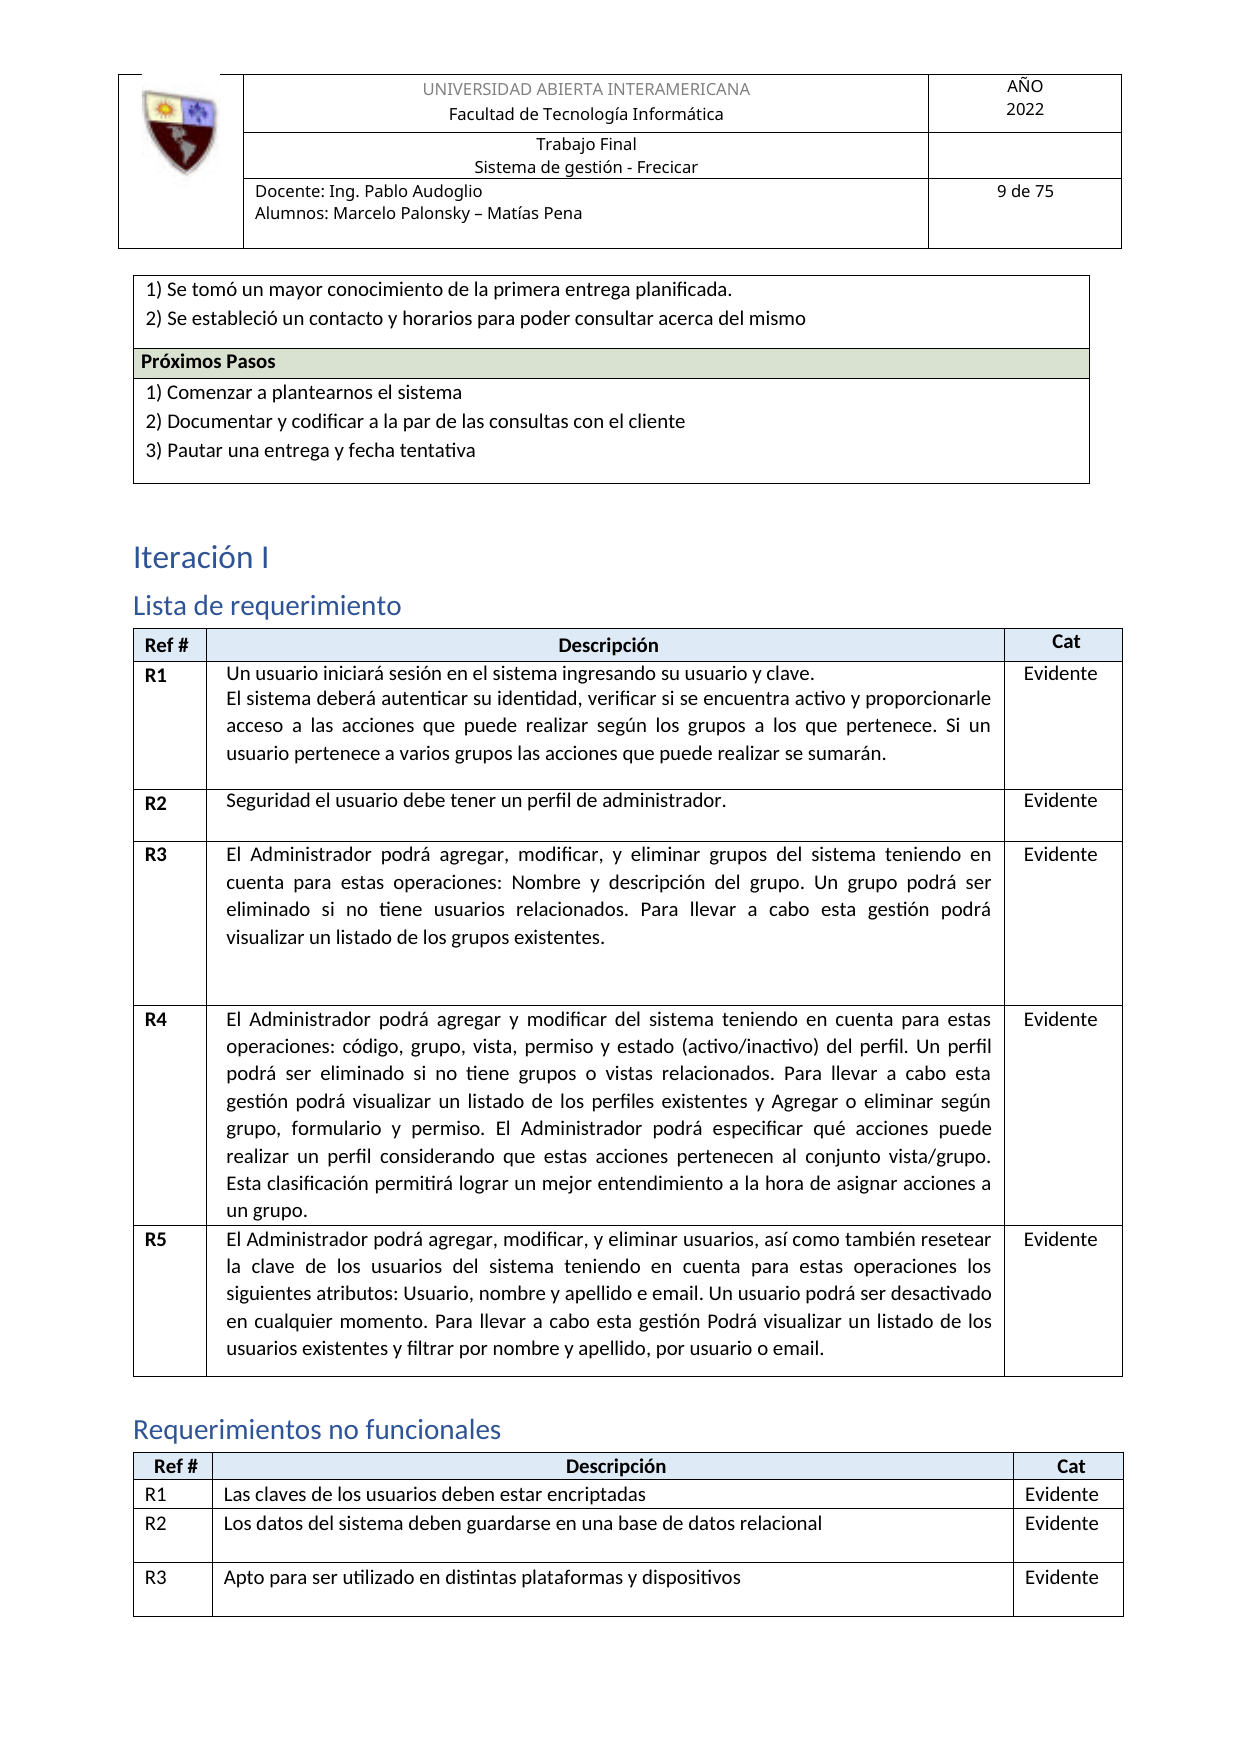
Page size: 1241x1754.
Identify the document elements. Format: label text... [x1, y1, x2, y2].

table_cell Apto para ser utilizado en distintas plataformas y dispositivos [213, 1563, 1013, 1616]
subtitle Lista de requerimiento [133, 587, 1167, 622]
table_header Cat [1005, 629, 1122, 661]
subtitle Requerimientos no funcionales [133, 1411, 1167, 1446]
table_header Descripción [213, 1453, 1013, 1479]
table_cell 1) Comenzar a plantearnos el sistema 2) Documentar y codificar a la par de las consultas con el cliente 3) Pautar una entrega y fecha tentativa [134, 379, 1089, 483]
table_cell El Administrador podrá agregar y modificar del sistema teniendo en cuenta para estas operaciones: código, grupo, vista, permiso y estado (activo/inactivo) del perfil. Un perfil podrá ser eliminado si no tiene grupos o vistas relacionados. Para llevar a cabo esta gestión podrá visualizar un listado de los perfiles existentes y Agregar o eliminar según grupo, formulario y permiso. El Administrador podrá especificar qué acciones puede realizar un perfil considerando que estas acciones pertenecen al conjunto vista/grupo. Esta clasificación permitirá lograr un mejor entendimiento a la hora de asignar acciones a un grupo. [207, 1006, 1004, 1225]
table_cell R2 [134, 790, 206, 841]
table_cell Un usuario iniciará sesión en el sistema ingresando su usuario y clave. El sistema deberá autenticar su identidad, verificar si se encuentra activo y proporcionarle acceso a las acciones que puede realizar según los grupos a los que pertenece. Si un usuario pertenece a varios grupos las acciones que puede realizar se sumarán. [207, 662, 1004, 789]
table_cell R4 [134, 1006, 206, 1225]
table_cell R2 [134, 1509, 212, 1562]
table_cell R3 [134, 1563, 212, 1616]
table_cell R3 [134, 842, 206, 1005]
table_cell Evidente [1005, 1006, 1122, 1225]
table_cell 1) Se tomó un mayor conocimiento de la primera entrega planificada. 2) Se estableció un contacto y horarios para poder consultar acerca del mismo [134, 276, 1089, 348]
table_cell Evidente [1005, 842, 1122, 1005]
table_cell Las claves de los usuarios deben estar encriptadas [213, 1480, 1013, 1508]
table_cell R1 [134, 1480, 212, 1508]
table_cell Próximos Pasos [134, 349, 1089, 378]
table_cell El Administrador podrá agregar, modificar, y eliminar grupos del sistema teniendo en cuenta para estas operaciones: Nombre y descripción del grupo. Un grupo podrá ser eliminado si no tiene usuarios relacionados. Para llevar a cabo esta gestión podrá visualizar un listado de los grupos existentes. [207, 842, 1004, 1005]
table_cell Evidente [1005, 662, 1122, 789]
table_cell Evidente [1005, 790, 1122, 841]
table_cell Seguridad el usuario debe tener un perfil de administrador. [207, 790, 1004, 841]
table_cell Evidente [1014, 1563, 1123, 1616]
table_cell Los datos del sistema deben guardarse en una base de datos relacional [213, 1509, 1013, 1562]
table_cell R5 [134, 1226, 206, 1376]
table_header Descripción [207, 629, 1004, 661]
table_cell R1 [134, 662, 206, 789]
table_header Ref # [134, 1453, 212, 1479]
table_cell Evidente [1014, 1509, 1123, 1562]
table_cell Evidente [1005, 1226, 1122, 1376]
table_cell Evidente [1014, 1480, 1123, 1508]
table_header Cat [1014, 1453, 1123, 1479]
subtitle Iteración I [133, 536, 1167, 576]
table_cell El Administrador podrá agregar, modificar, y eliminar usuarios, así como también resetear la clave de los usuarios del sistema teniendo en cuenta para estas operaciones los siguientes atributos: Usuario, nombre y apellido e email. Un usuario podrá ser desactivado en cualquier momento. Para llevar a cabo esta gestión Podrá visualizar un listado de los usuarios existentes y filtrar por nombre y apellido, por usuario o email. [207, 1226, 1004, 1376]
table_header Ref # [134, 629, 206, 661]
picture [141, 74, 220, 187]
